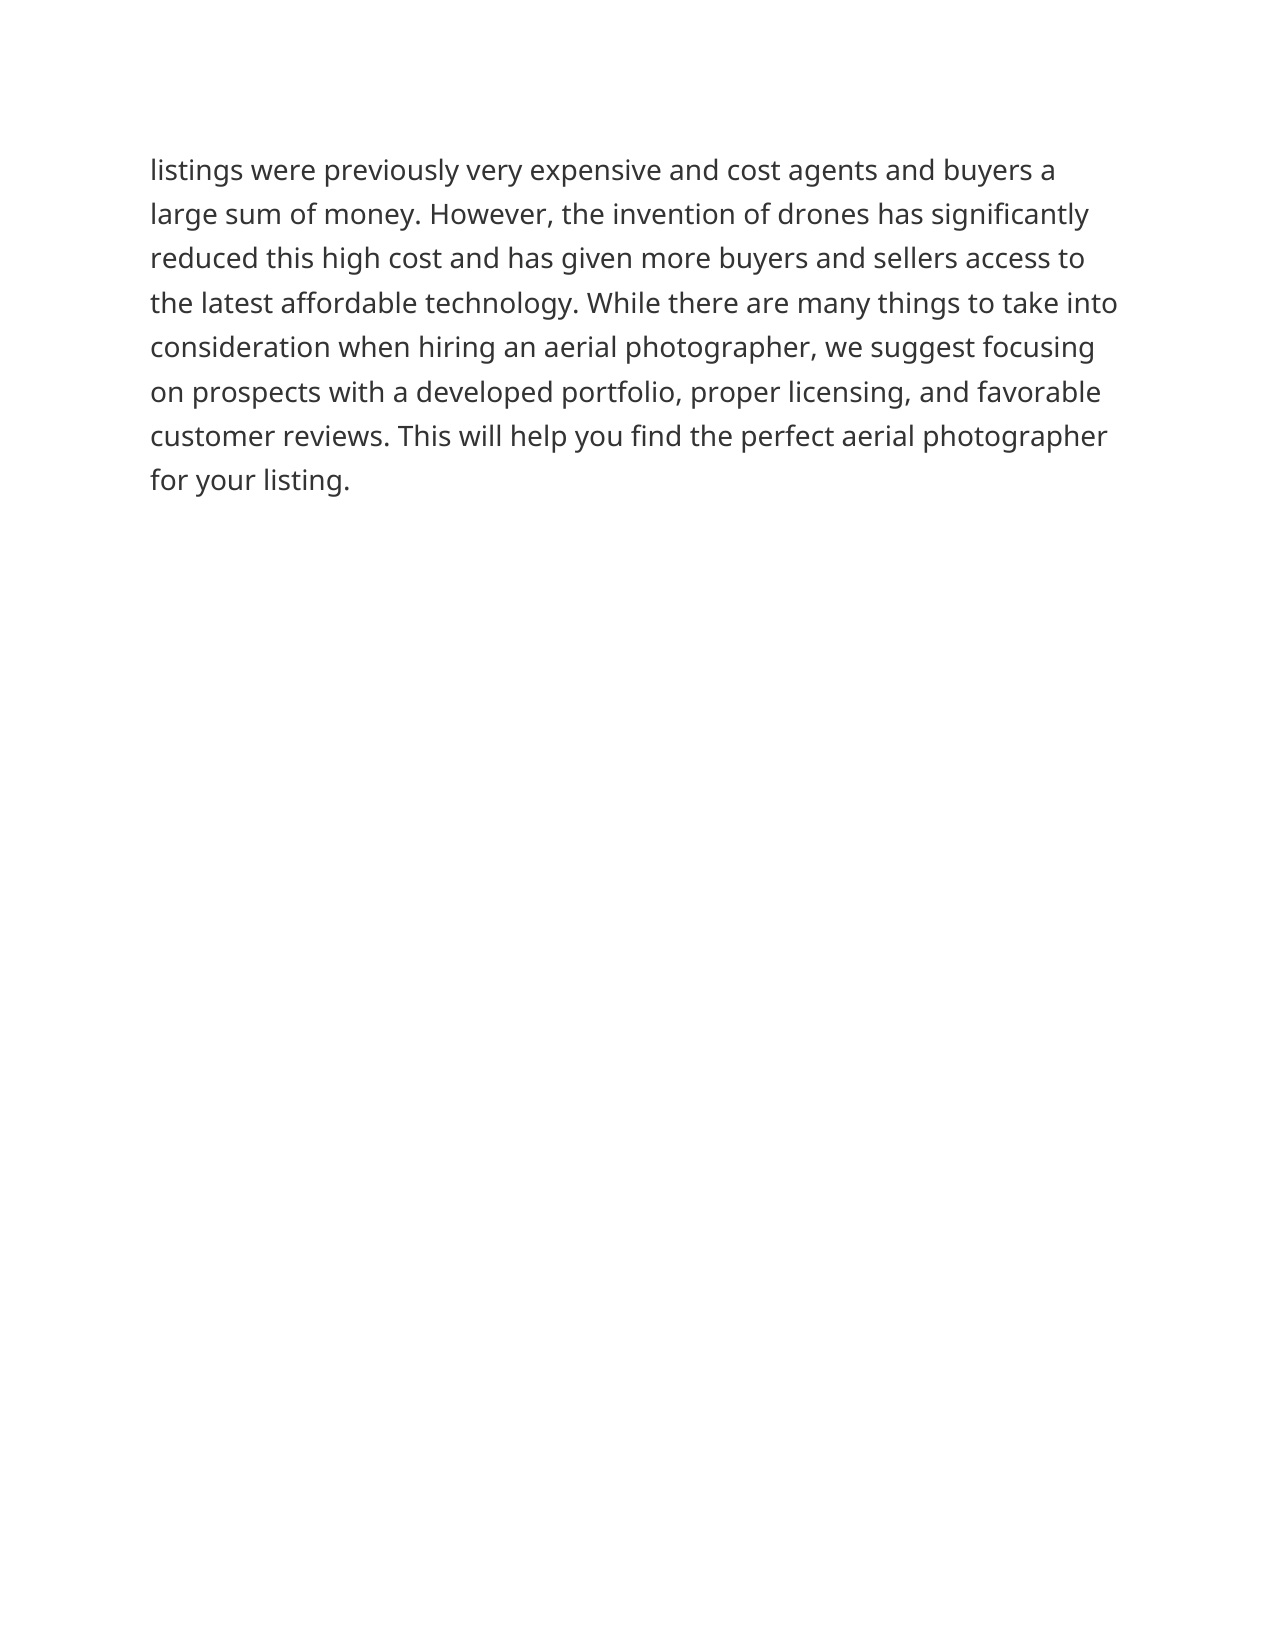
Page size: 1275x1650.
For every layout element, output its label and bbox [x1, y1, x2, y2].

text [150, 150, 1125, 499]
